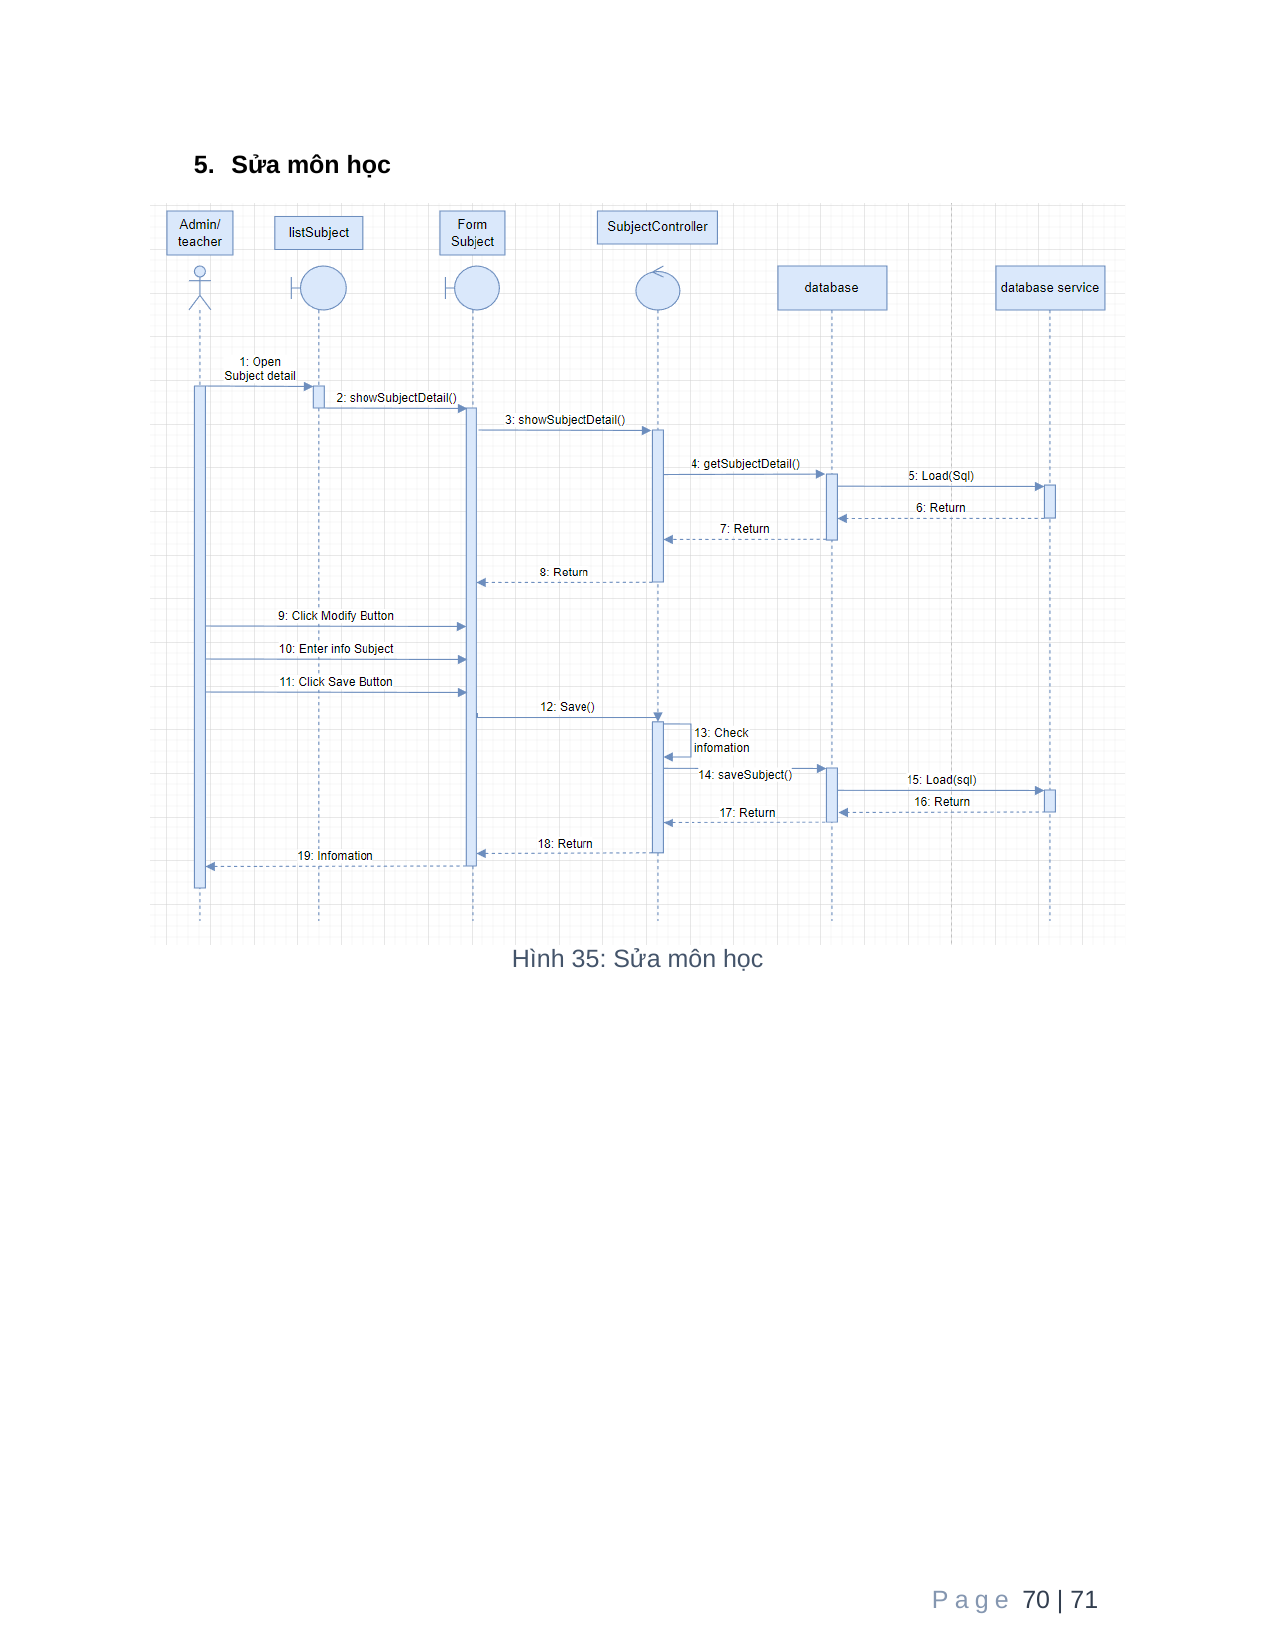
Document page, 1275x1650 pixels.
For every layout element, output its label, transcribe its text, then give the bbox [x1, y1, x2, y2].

subtitle Sửa môn học [194, 150, 1107, 179]
picture [150, 203, 1125, 945]
text Hình 35: Sửa môn học [150, 945, 1125, 973]
